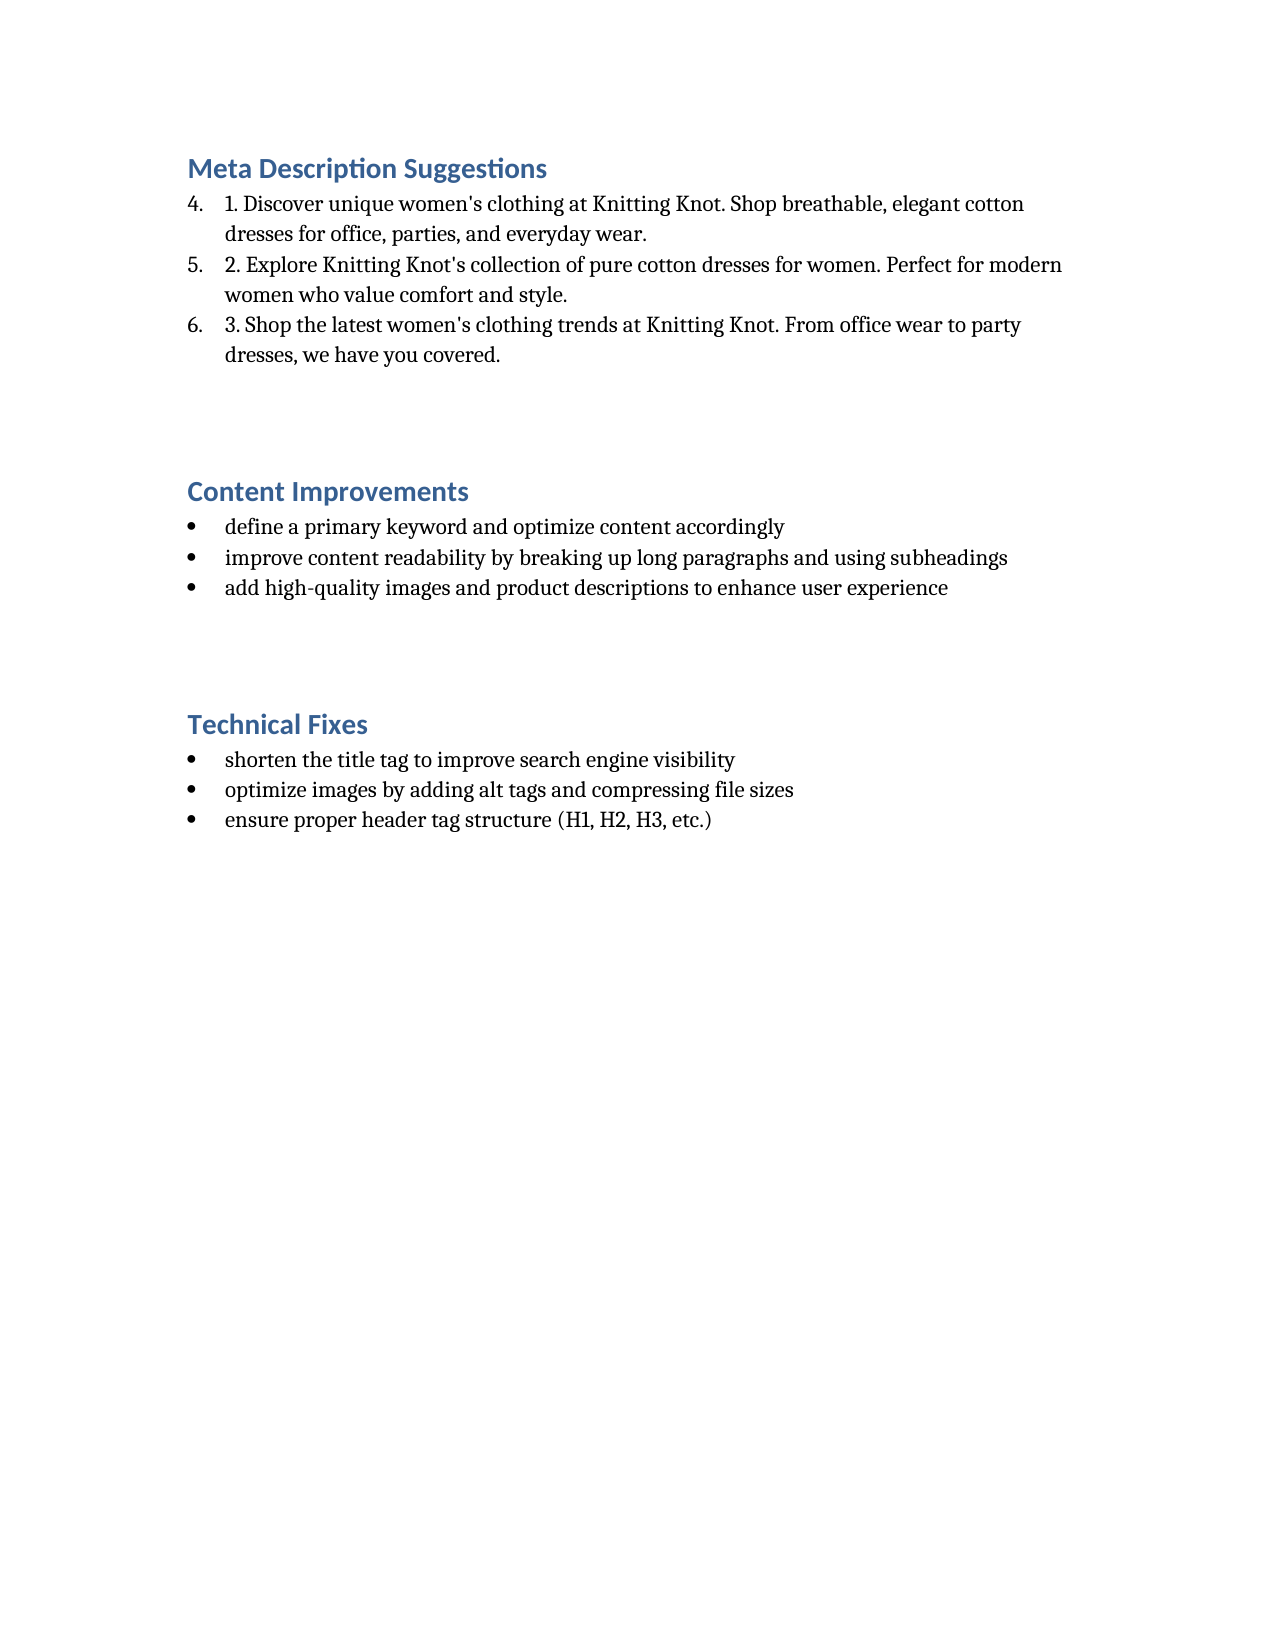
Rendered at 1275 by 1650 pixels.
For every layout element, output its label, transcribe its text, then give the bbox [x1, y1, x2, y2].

subtitle Content Improvements [187, 473, 1087, 509]
list ensure proper header tag structure (H1, H2, H3, etc.) [187, 807, 1087, 833]
list shorten the title tag to improve search engine visibility [187, 747, 1087, 773]
list 1. Discover unique women's clothing at Knitting Knot. Shop breathable, elegant cotton dresses for office, parties, and everyday wear. [187, 191, 1087, 247]
list define a primary keyword and optimize content accordingly [187, 514, 1087, 541]
subtitle Technical Fixes [187, 706, 1087, 741]
list optimize images by adding alt tags and compressing file sizes [187, 777, 1087, 803]
list 2. Explore Knitting Knot's collection of pure cotton dresses for women. Perfect for modern women who value comfort and style. [187, 251, 1087, 308]
list improve content readability by breaking up long paragraphs and using subheadings [187, 544, 1087, 571]
list add high-quality images and product descriptions to enhance user experience [187, 574, 1087, 601]
list 3. Shop the latest women's clothing trends at Knitting Knot. From office wear to party dresses, we have you covered. [187, 312, 1087, 368]
subtitle Meta Description Suggestions [187, 150, 1087, 186]
